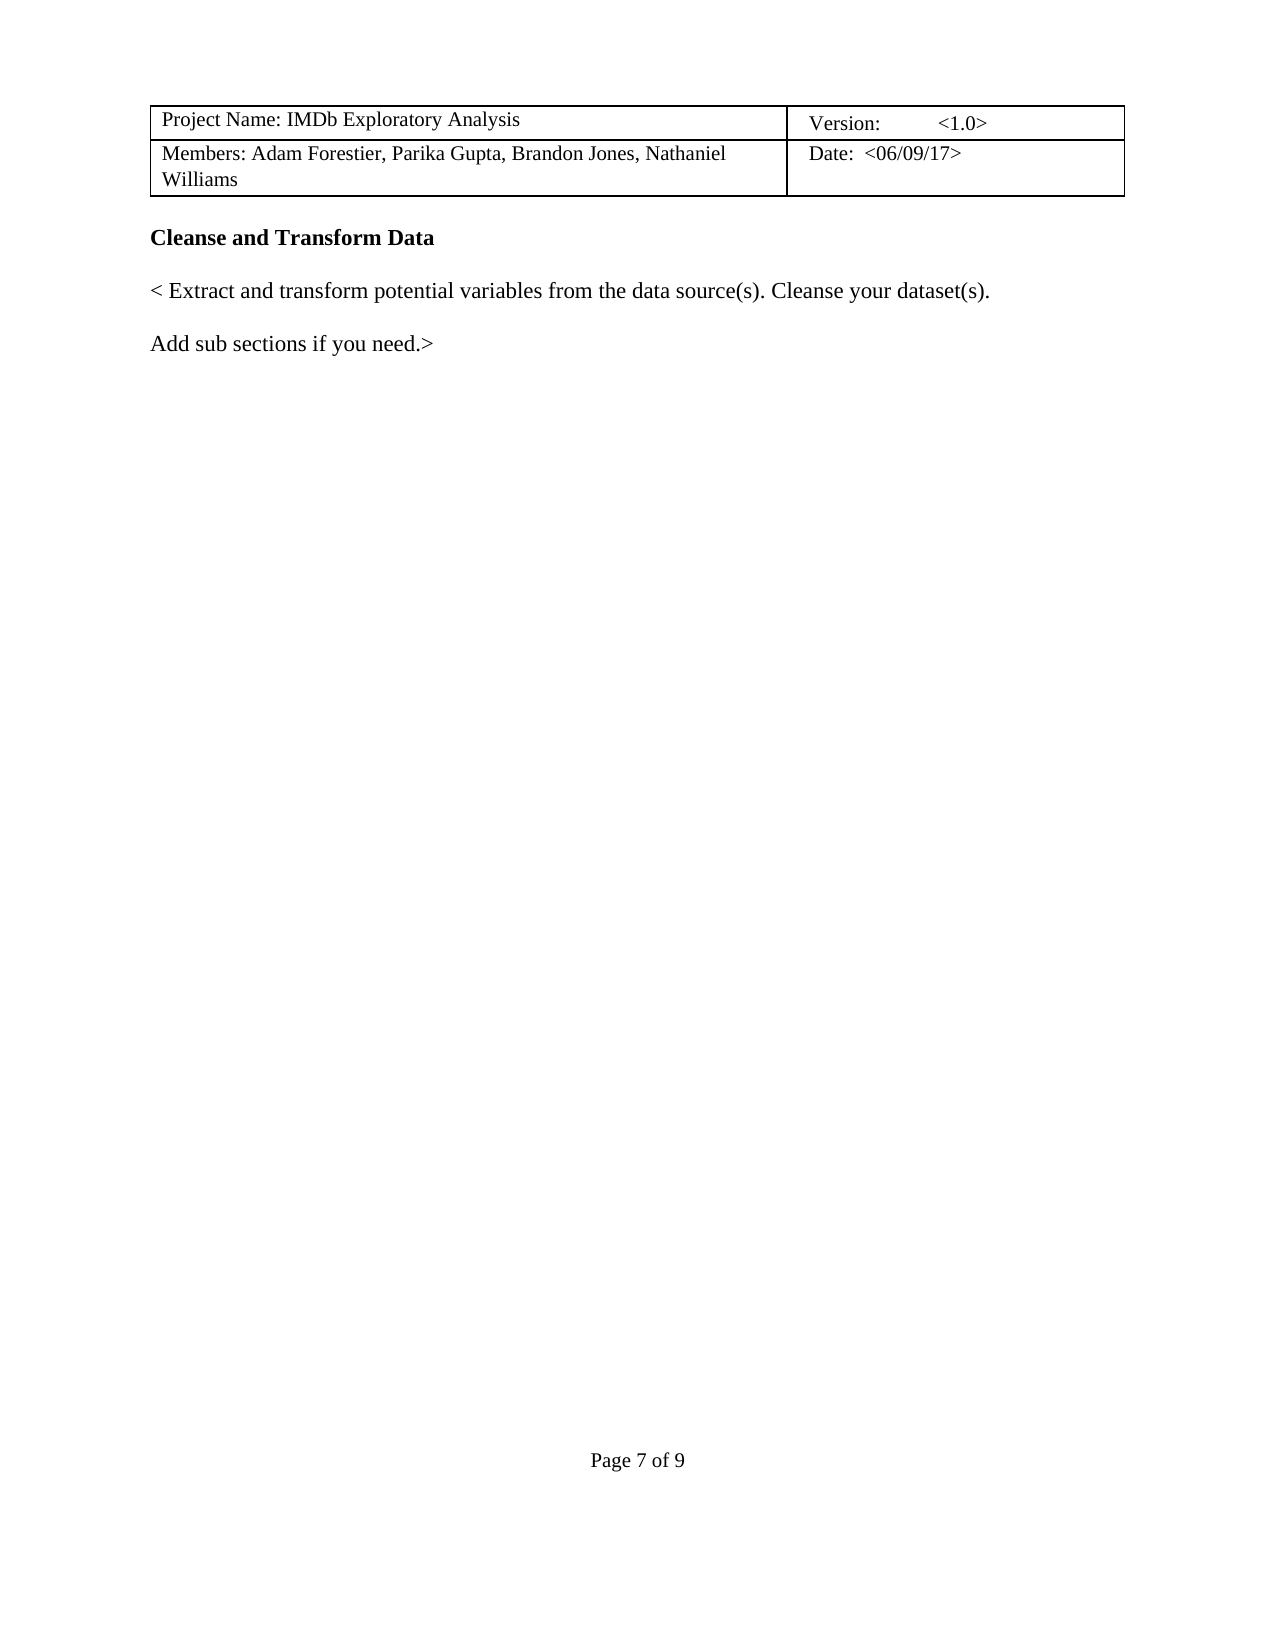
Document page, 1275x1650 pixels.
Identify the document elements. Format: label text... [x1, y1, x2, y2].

text < Extract and transform potential variables from the data source(s). Cleanse your dataset(s). [150, 277, 1125, 303]
subtitle Cleanse and Transform Data [150, 224, 1125, 251]
text Add sub sections if you need.> [150, 330, 1125, 356]
